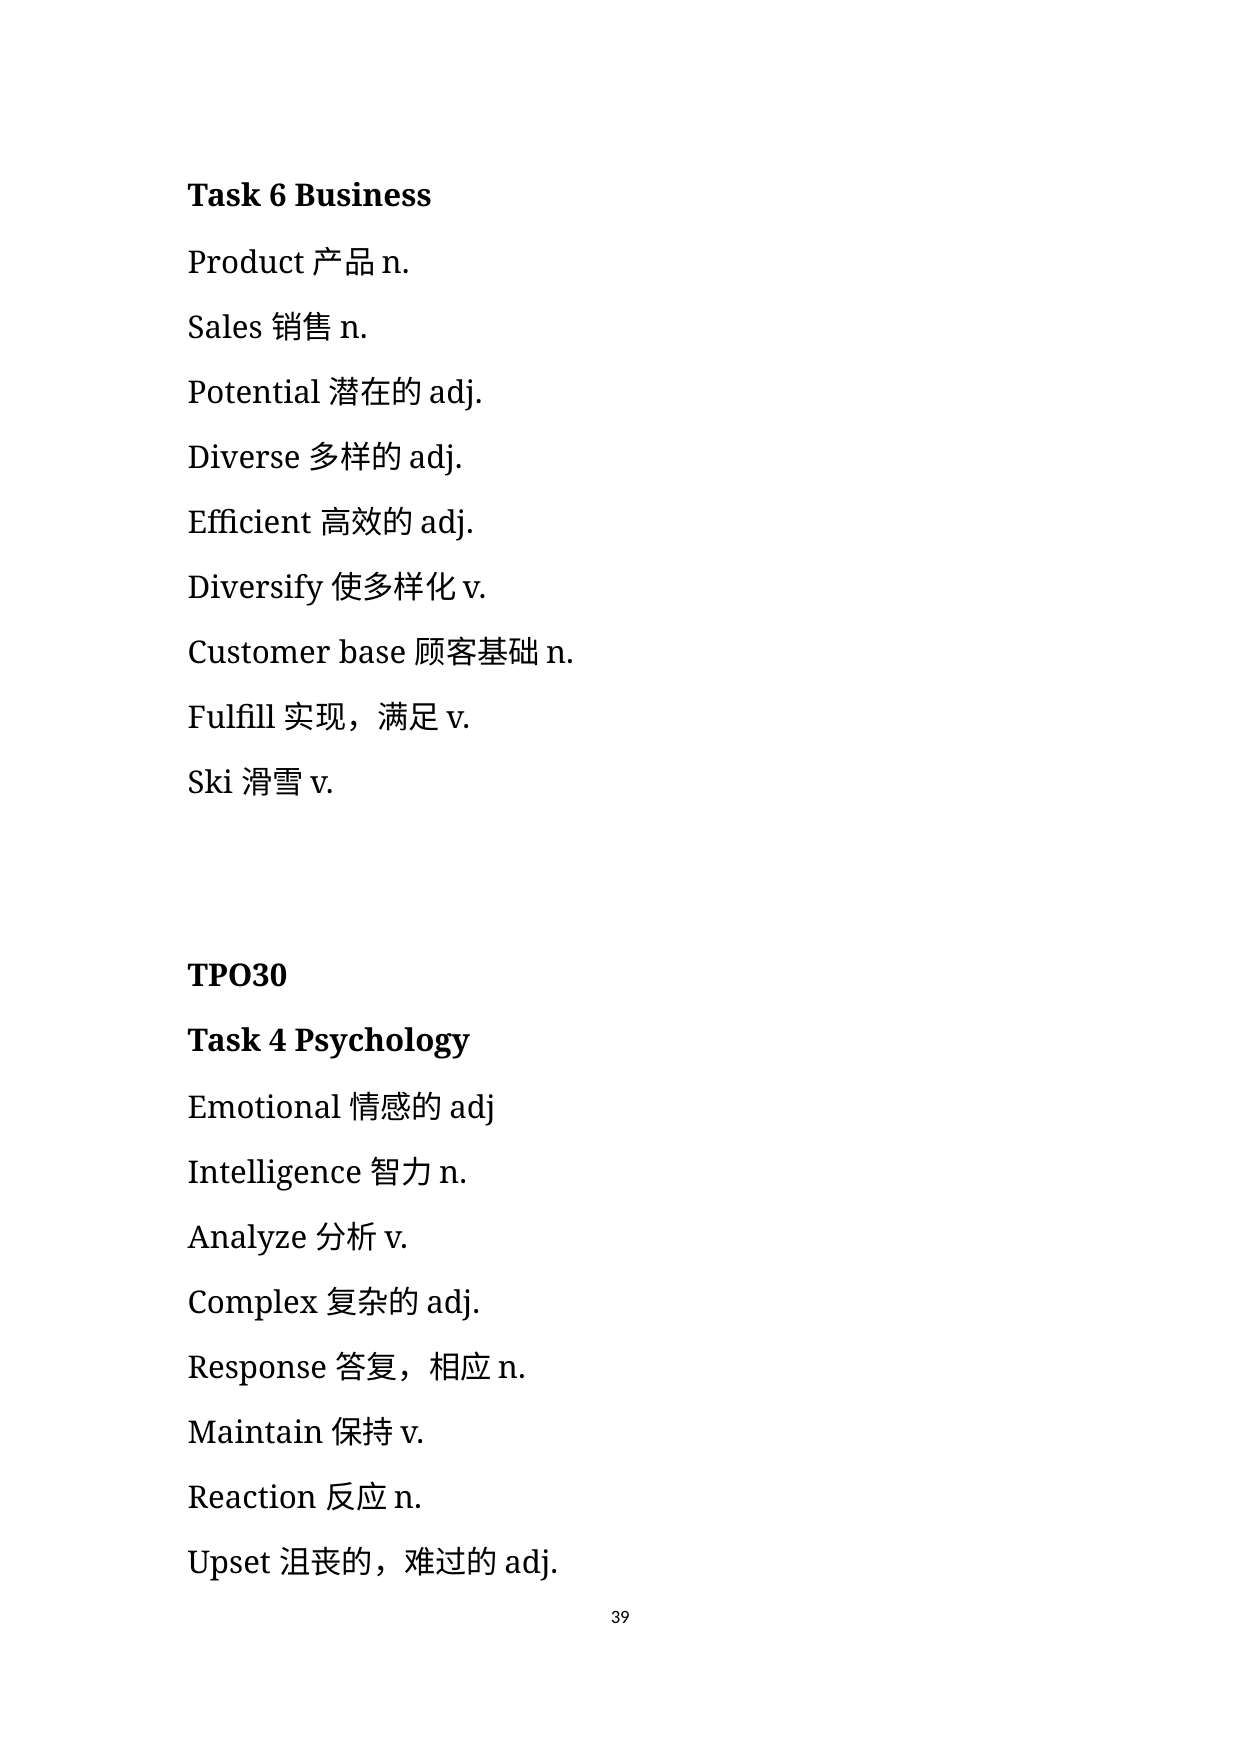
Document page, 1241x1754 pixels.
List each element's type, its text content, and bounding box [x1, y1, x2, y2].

text Diverse 多样的adj. [187, 422, 1053, 487]
text Fulfill 实现，满足v. [187, 682, 1053, 747]
text Analyze 分析v. [187, 1202, 1053, 1267]
text Emotional 情感的adj [187, 1072, 1053, 1137]
text TPO30 [187, 942, 1053, 1007]
text Upset 沮丧的，难过的adj. [187, 1527, 1053, 1592]
text Customer base 顾客基础n. [187, 617, 1053, 682]
text Diversify 使多样化v. [187, 552, 1053, 617]
text Ski 滑雪v. [187, 747, 1053, 812]
text Response 答复，相应n. [187, 1332, 1053, 1397]
text Maintain 保持v. [187, 1397, 1053, 1462]
text Potential 潜在的adj. [187, 357, 1053, 422]
text Efficient 高效的adj. [187, 487, 1053, 552]
text Task 6 Business [187, 162, 1053, 227]
text Reaction 反应n. [187, 1462, 1053, 1527]
text Sales 销售n. [187, 292, 1053, 357]
text Complex 复杂的adj. [187, 1267, 1053, 1332]
text Intelligence 智力n. [187, 1137, 1053, 1202]
text Product 产品n. [187, 227, 1053, 292]
text Task 4 Psychology [187, 1007, 1053, 1072]
